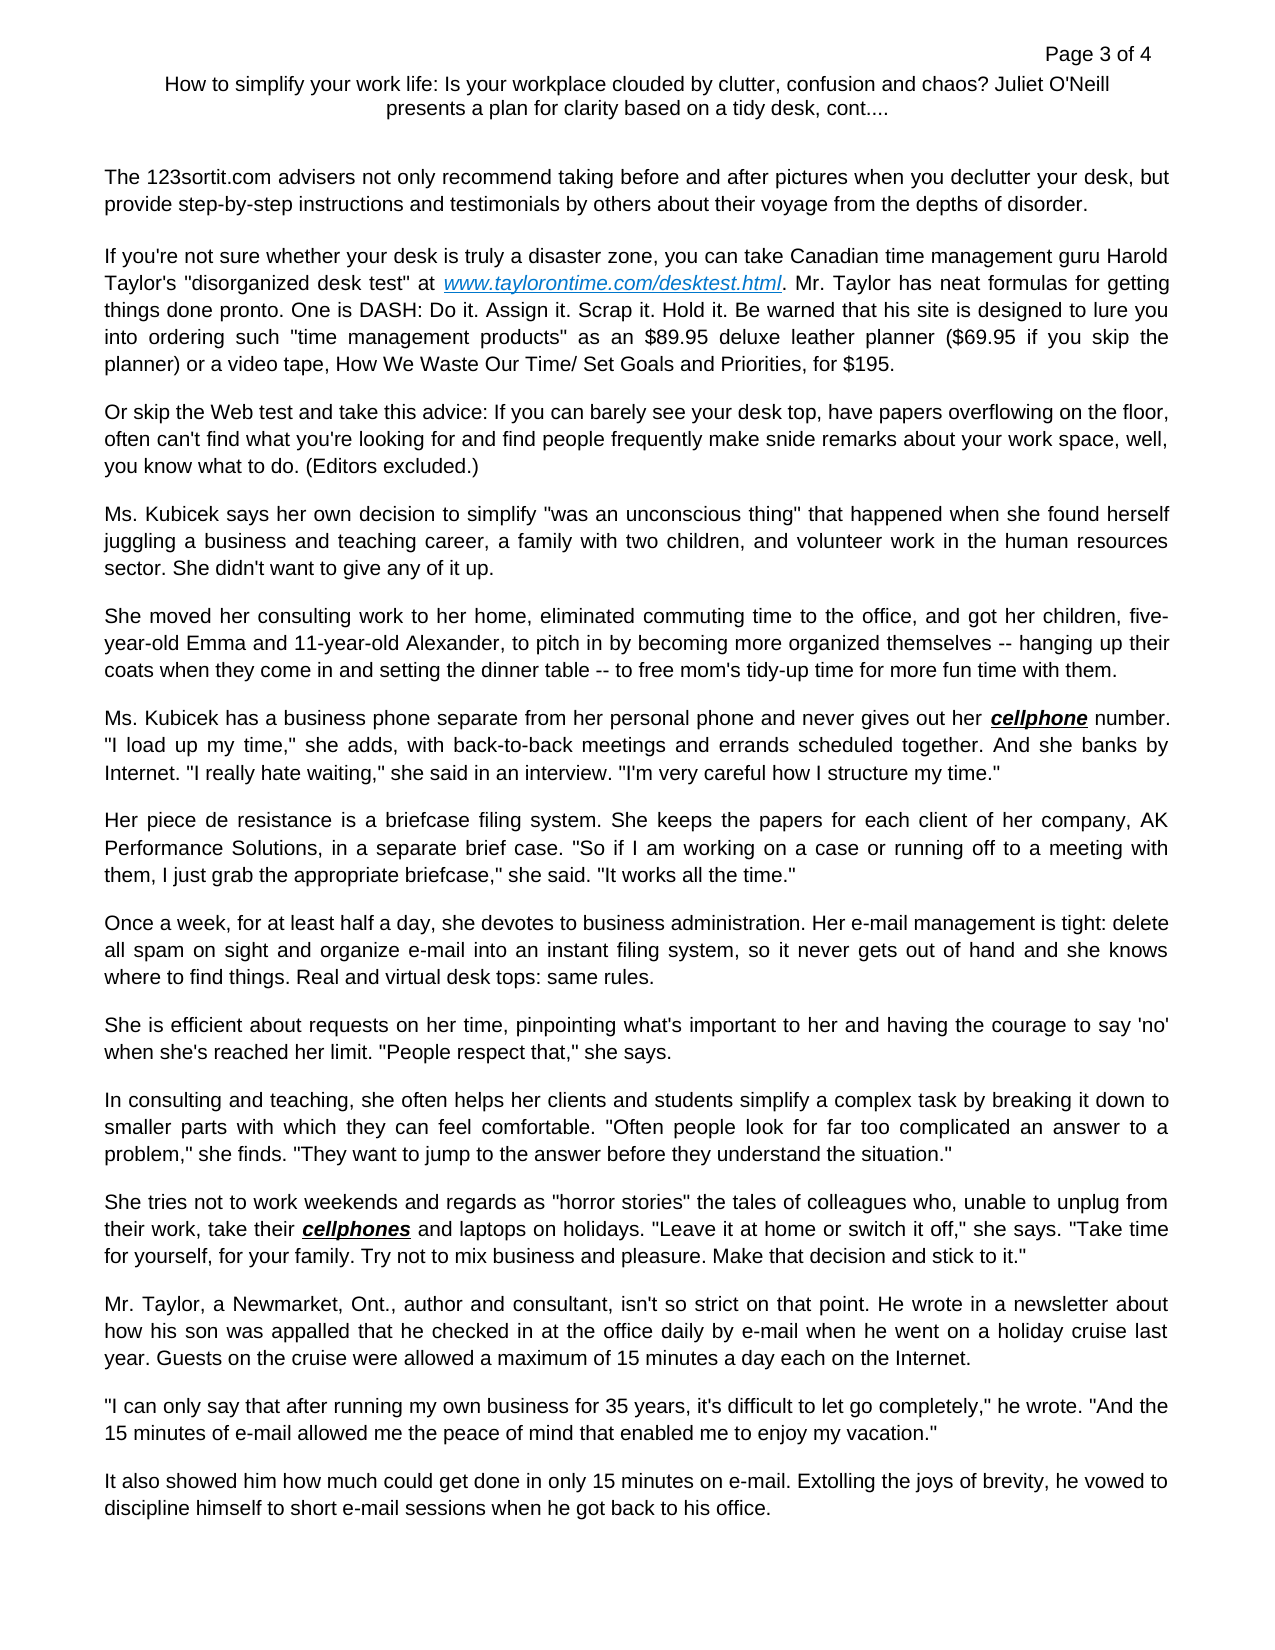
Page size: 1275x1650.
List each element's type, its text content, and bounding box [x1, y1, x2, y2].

text Her piece de resistance is a briefcase filing system. She keeps the papers for each client of her company, AK Performance Solutions, in a separate brief case. "So if I am working on a case or running off to a meeting with them, I just grab the appropriate briefcase," she said. "It works all the time." [104, 805, 1171, 886]
text It also showed him how much could get done in only 15 minutes on e-mail. Extolling the joys of brevity, he vowed to discipline himself to short e-mail sessions when he got back to his office. [104, 1466, 1171, 1520]
text The 123sortit.com advisers not only recommend taking before and after pictures when you declutter your desk, but provide step-by-step instructions and testimonials by others about their voyage from the depths of disorder. [104, 161, 1171, 216]
text If you're not sure whether your desk is truly a disaster zone, you can take Canadian time management guru Harold Taylor's "disorganized desk test" at www.taylorontime.com/desktest.html. Mr. Taylor has neat formulas for getting things done pronto. One is DASH: Do it. Assign it. Scrap it. Hold it. Be warned that his site is designed to lure you into ordering such "time management products" as an $89.95 deluxe leather planner ($69.95 if you skip the planner) or a video tape, How We Waste Our Time/ Set Goals and Priorities, for $195. [104, 241, 1171, 376]
text She tries not to work weekends and regards as "horror stories" the tales of colleagues who, unable to unplug from their work, take their cellphones and laptops on holidays. "Leave it at home or switch it off," she says. "Take time for yourself, for your family. Try not to mix business and pleasure. Make that decision and stick to it." [104, 1186, 1171, 1268]
text Ms. Kubicek has a business phone separate from her personal phone and never gives out her cellphone number. "I load up my time," she adds, with back-to-back meetings and errands scheduled together. And she banks by Internet. "I really hate waiting," she said in an interview. "I'm very careful how I structure my time." [104, 703, 1171, 784]
text She is efficient about requests on her time, pinpointing what's important to her and having the courage to say 'no' when she's reached her limit. "People respect that," she says. [104, 1009, 1171, 1063]
text She moved her consulting work to her home, eliminated commuting time to the office, and got her children, five-year-old Emma and 11-year-old Alexander, to pitch in by becoming more organized themselves -- hanging up their coats when they come in and setting the dinner table -- to free mom's tidy-up time for more fun time with them. [104, 601, 1171, 682]
text Once a week, for at least half a day, she devotes to business administration. Her e-mail management is tight: delete all spam on sight and organize e-mail into an instant filing system, so it never gets out of hand and she knows where to find things. Real and virtual desk tops: same rules. [104, 907, 1171, 988]
text Ms. Kubicek says her own decision to simplify "was an unconscious thing" that happened when she found herself juggling a business and teaching career, a family with two children, and volunteer work in the human resources sector. She didn't want to give any of it up. [104, 499, 1171, 580]
text Mr. Taylor, a Newmarket, Ont., author and consultant, isn't so strict on that point. He wrote in a newsletter about how his son was appalled that he checked in at the office daily by e-mail when he went on a holiday cruise last year. Guests on the cruise were allowed a maximum of 15 minutes a day each on the Internet. [104, 1288, 1171, 1370]
text "I can only say that after running my own business for 35 years, it's difficult to let go completely," he wrote. "And the 15 minutes of e-mail allowed me the peace of mind that enabled me to enjoy my vacation." [104, 1391, 1171, 1445]
text Or skip the Web test and take this advice: If you can barely see your desk top, have papers overflowing on the floor, often can't find what you're looking for and find people frequently make snide remarks about your work space, well, you know what to do. (Editors excluded.) [104, 397, 1171, 478]
text In consulting and teaching, she often helps her clients and students simplify a complex task by breaking it down to smaller parts with which they can feel comfortable. "Often people look for far too complicated an answer to a problem," she finds. "They want to jump to the answer before they understand the situation." [104, 1084, 1171, 1166]
